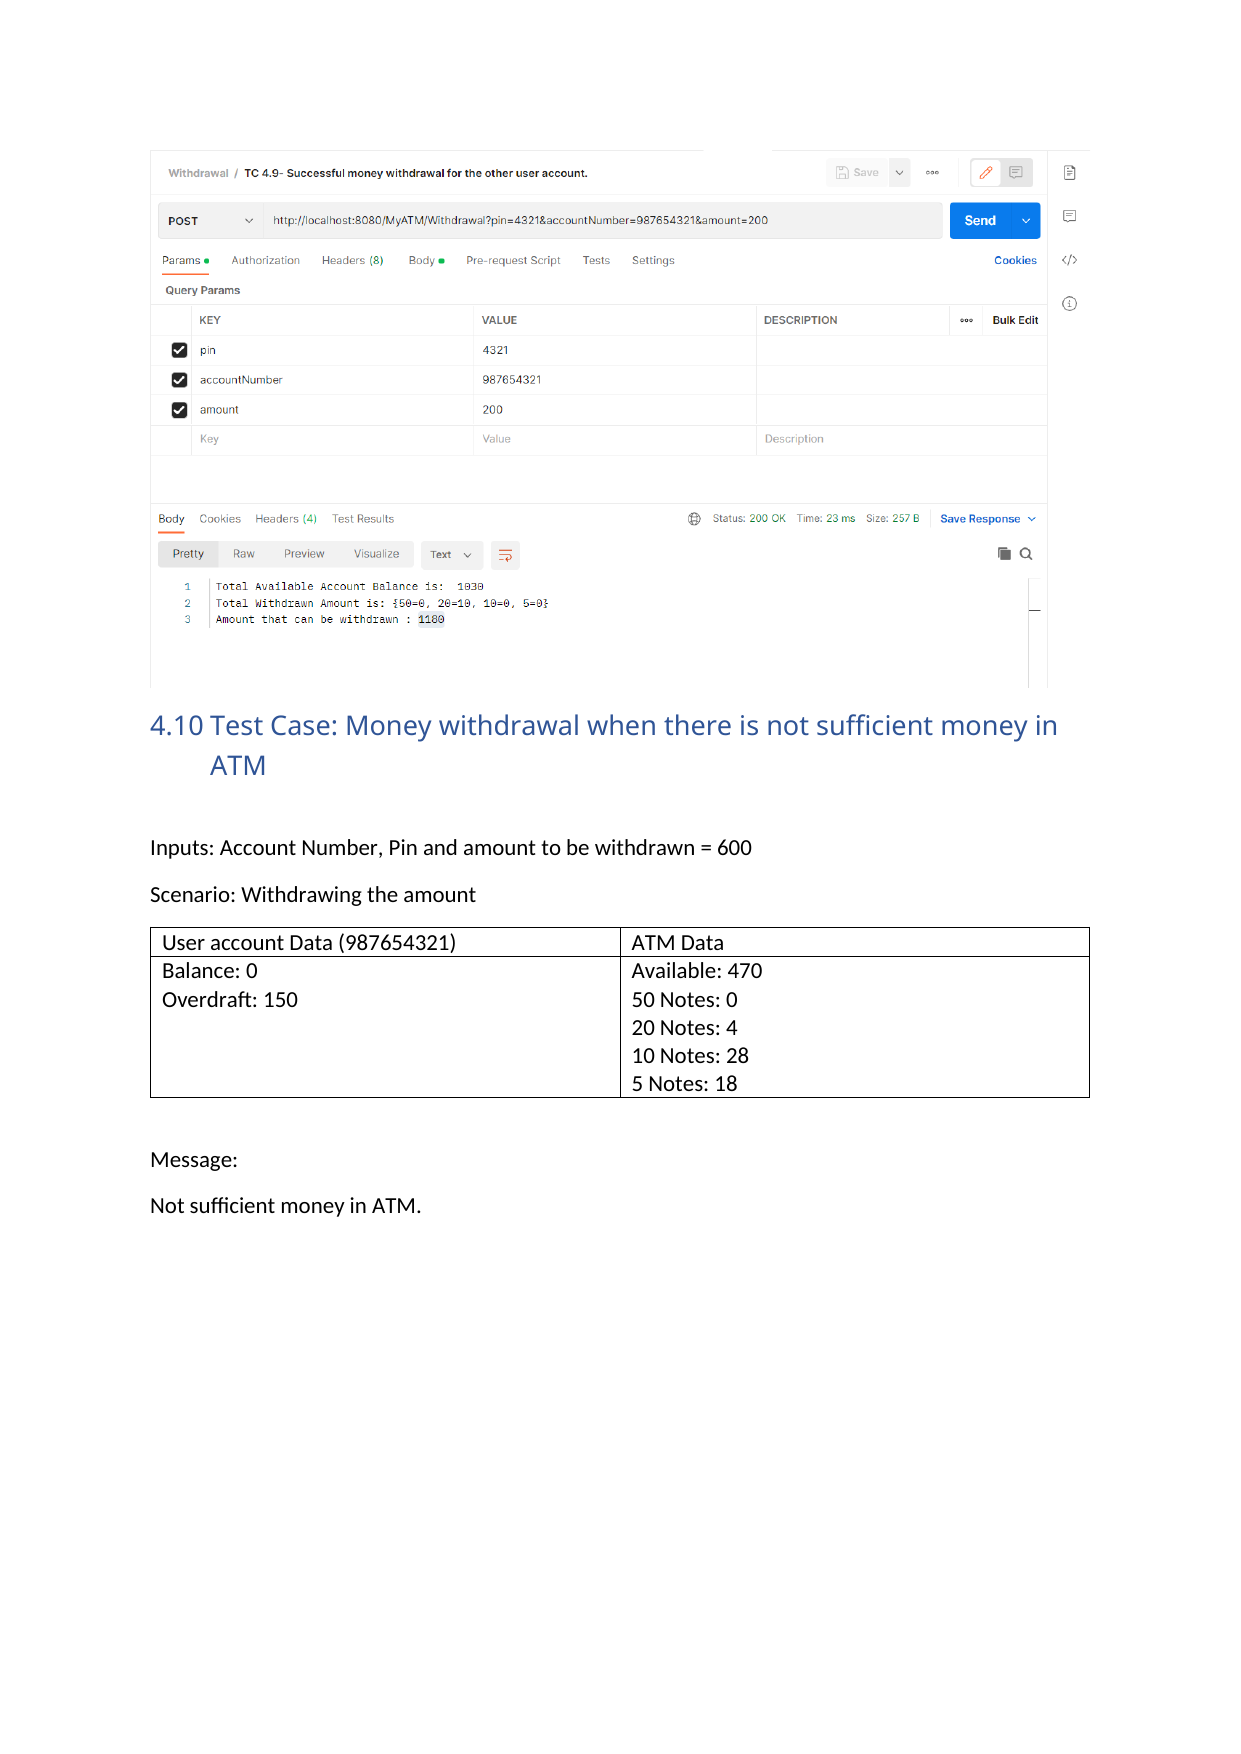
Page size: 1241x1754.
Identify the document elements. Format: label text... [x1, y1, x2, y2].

table_header User account Data (987654321) [151, 928, 620, 956]
text Scenario: Withdrawing the amount [150, 880, 1090, 908]
text Not sufficient money in ATM. [150, 1192, 1090, 1219]
text Message: [150, 1145, 1090, 1173]
table_cell Available: 470 50 Notes: 0 20 Notes: 4 10 Notes: 28 5 Notes: 18 [621, 957, 1089, 1097]
text Inputs: Account Number, Pin and amount to be withdrawn = 600 [150, 833, 1090, 861]
table_header ATM Data [621, 928, 1089, 956]
picture [150, 150, 1091, 688]
subtitle Test Case: Money withdrawal when there is not sufficient money in ATM [150, 706, 1090, 783]
table_cell Balance: 0 Overdraft: 150 [151, 957, 620, 1097]
